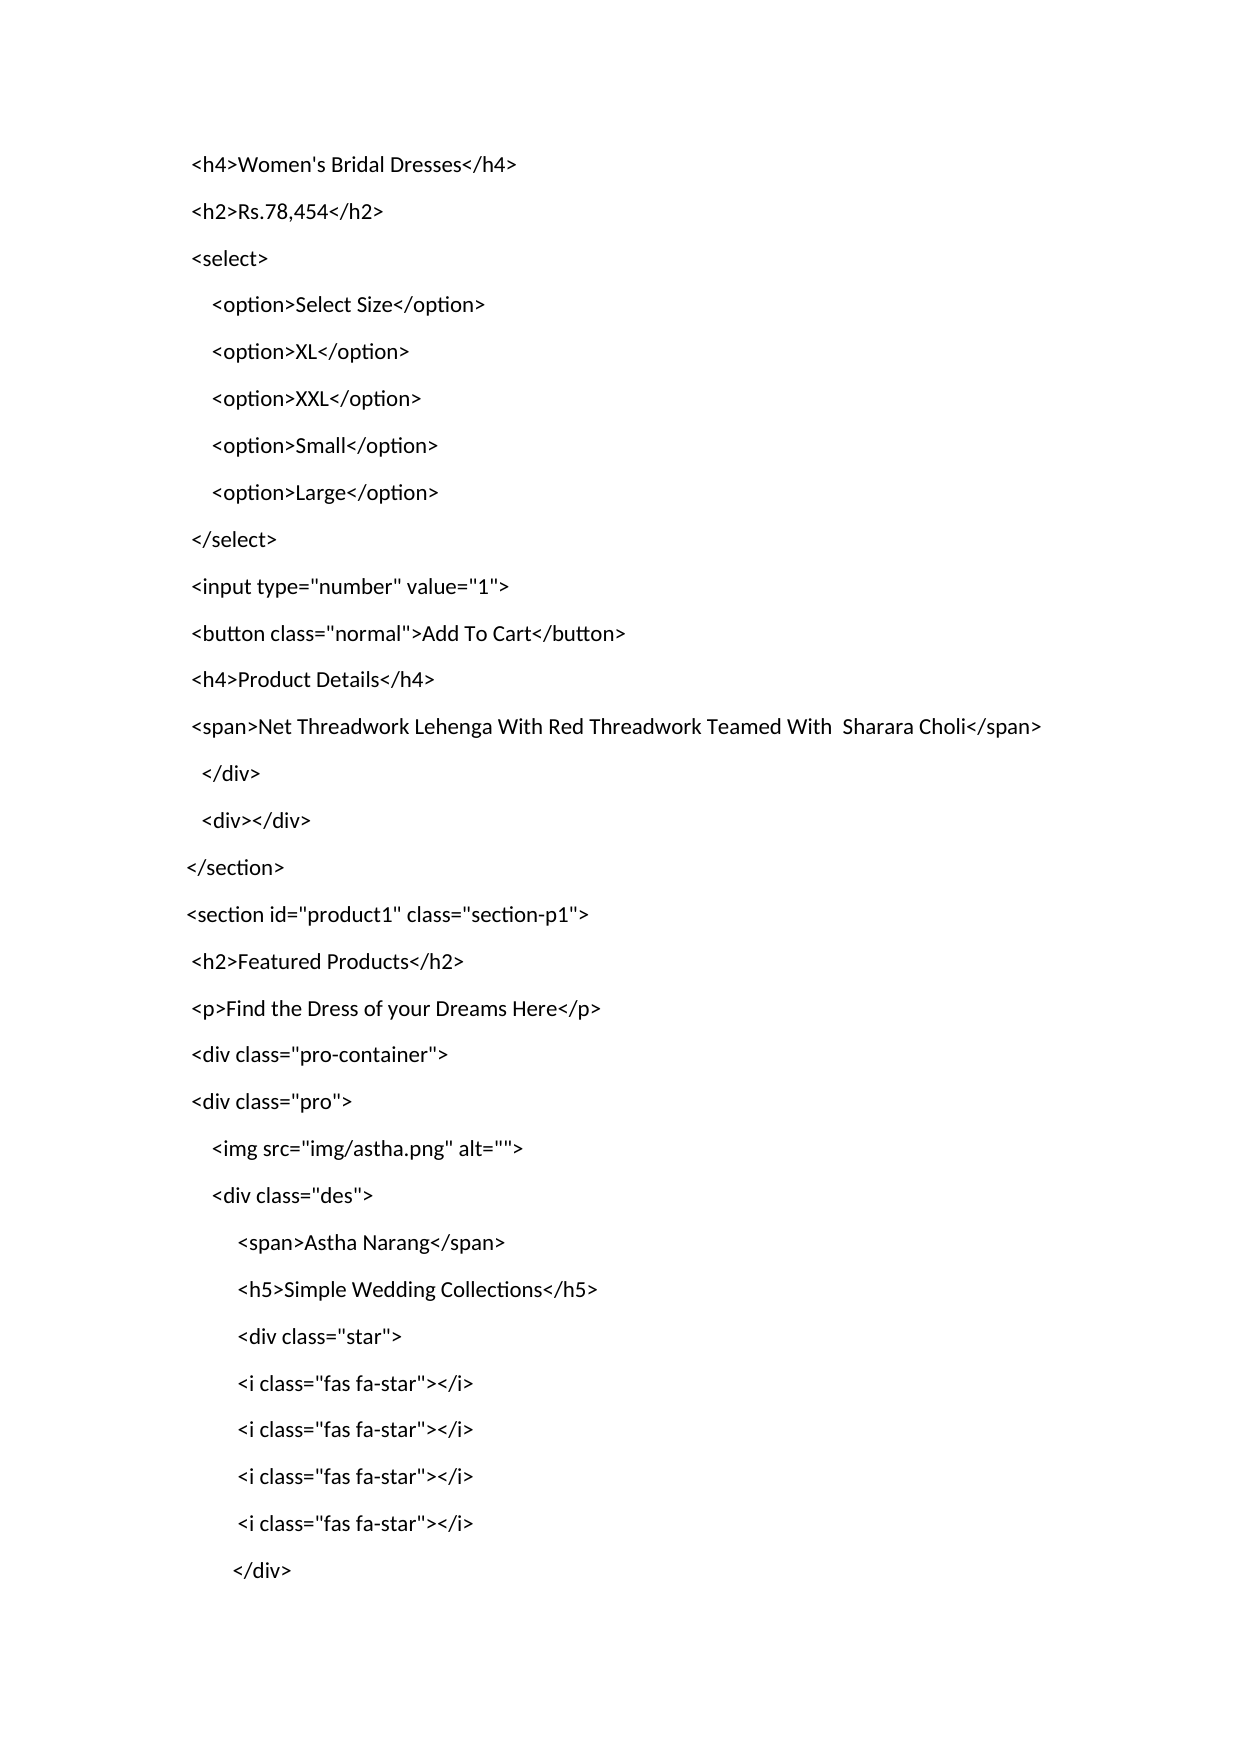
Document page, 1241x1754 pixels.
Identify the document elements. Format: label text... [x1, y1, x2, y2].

text </select> [150, 525, 1090, 553]
text </section> [150, 853, 1090, 881]
text <span>Net Threadwork Lehenga With Red Threadwork Teamed With Sharara Choli</span> [150, 712, 1090, 741]
text <option>XXL</option> [150, 384, 1090, 412]
text <i class="fas fa-star"></i> [150, 1462, 1090, 1491]
text <div class="pro"> [150, 1087, 1090, 1116]
text <div class="des"> [150, 1181, 1090, 1209]
text <p>Find the Dress of your Dreams Here</p> [150, 994, 1090, 1022]
text <h2>Rs.78,454</h2> [150, 197, 1090, 225]
text <option>Small</option> [150, 431, 1090, 459]
text <span>Astha Narang</span> [150, 1228, 1090, 1256]
text <option>Large</option> [150, 478, 1090, 506]
text <div class="star"> [150, 1322, 1090, 1350]
text <i class="fas fa-star"></i> [150, 1509, 1090, 1537]
text <input type="number" value="1"> [150, 572, 1090, 600]
text <h4>Women's Bridal Dresses</h4> [150, 150, 1090, 178]
text <h4>Product Details</h4> [150, 666, 1090, 694]
text <i class="fas fa-star"></i> [150, 1416, 1090, 1444]
text <h2>Featured Products</h2> [150, 947, 1090, 975]
text <option>Select Size</option> [150, 291, 1090, 319]
text <i class="fas fa-star"></i> [150, 1369, 1090, 1397]
text <option>XL</option> [150, 337, 1090, 366]
text <div></div> [150, 806, 1090, 834]
text </div> [150, 759, 1090, 787]
text <h5>Simple Wedding Collections</h5> [150, 1275, 1090, 1303]
text <img src="img/astha.png" alt=""> [150, 1134, 1090, 1162]
text <div class="pro-container"> [150, 1041, 1090, 1069]
text <select> [150, 244, 1090, 272]
text </div> [150, 1556, 1090, 1584]
text <button class="normal">Add To Cart</button> [150, 619, 1090, 647]
text <section id="product1" class="section-p1"> [150, 900, 1090, 928]
